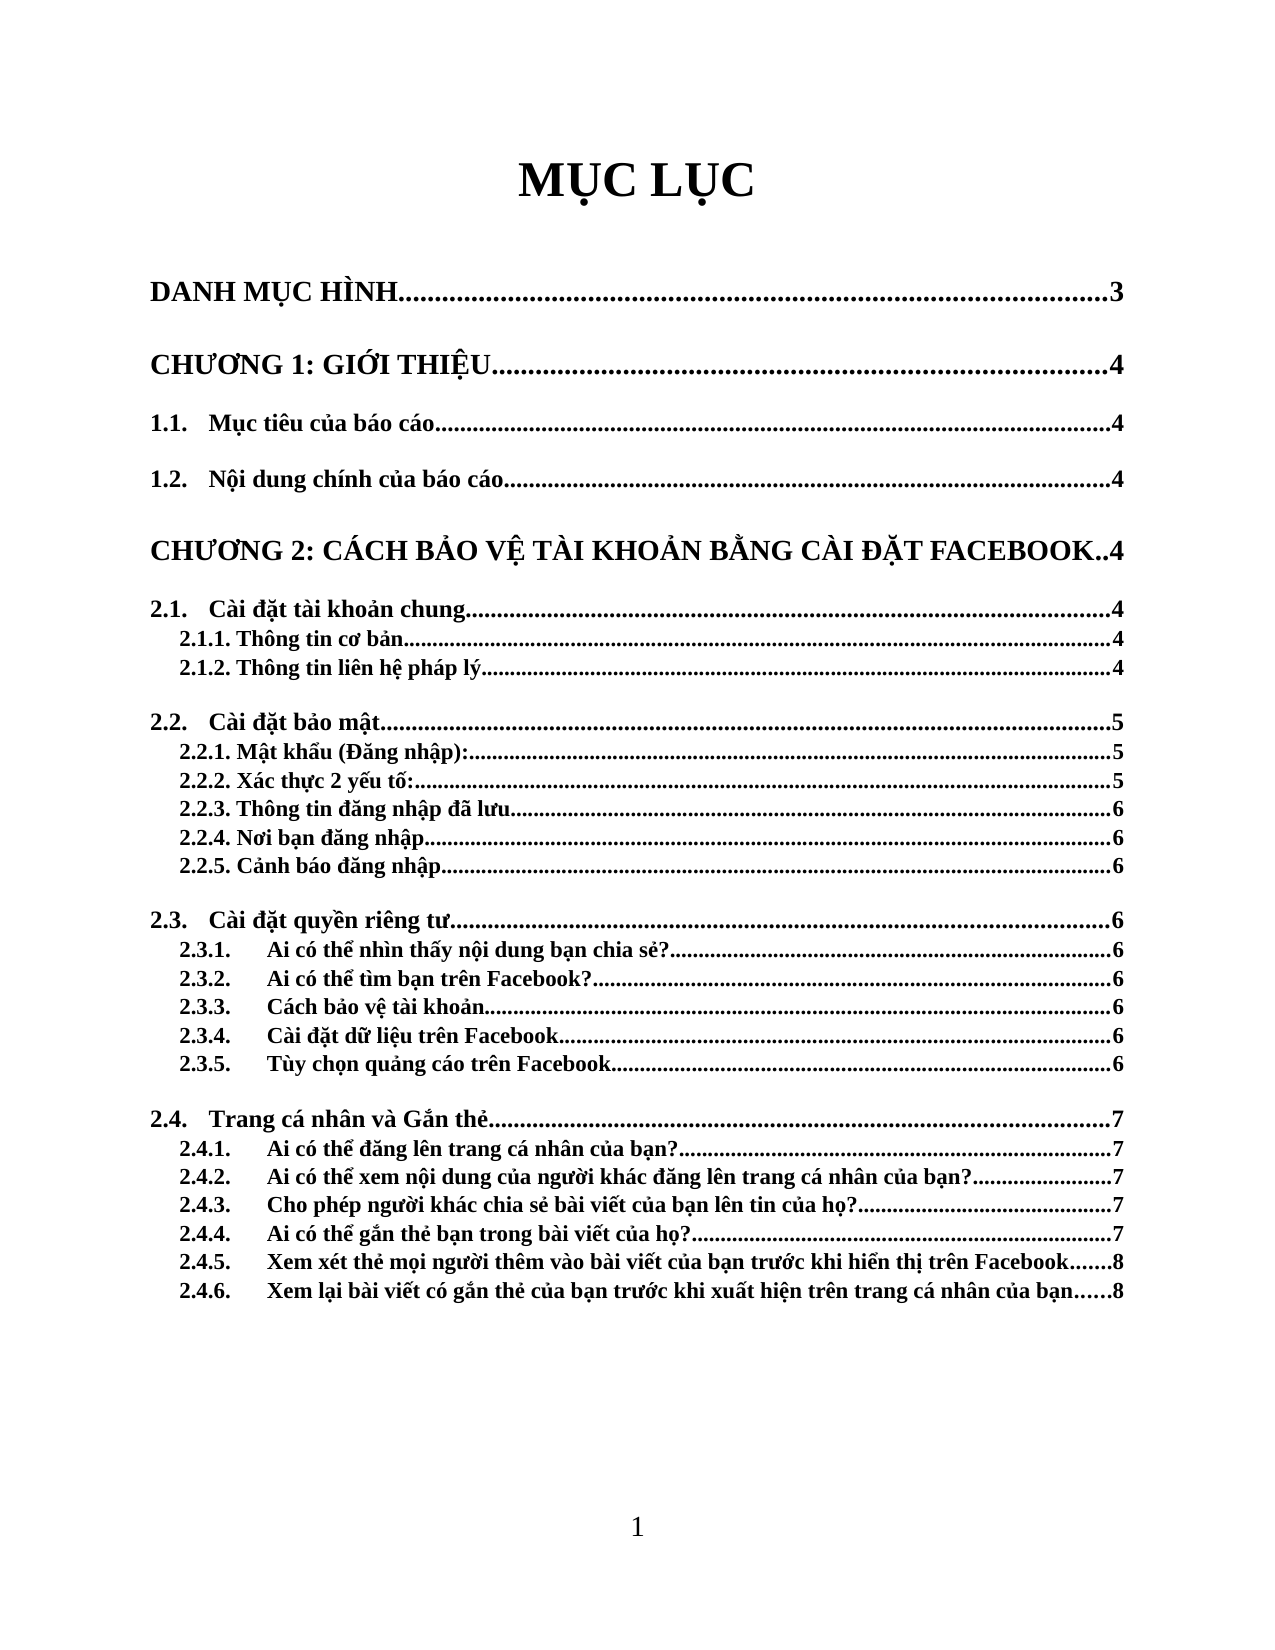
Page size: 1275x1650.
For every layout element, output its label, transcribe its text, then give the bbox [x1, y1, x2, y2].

text 2.2. Cài đặt bảo mật 5 [150, 707, 1125, 736]
text Chương 1: Giới thiệu 4 [150, 347, 1125, 381]
text 2.2.2. Xác thực 2 yếu tố: 5 [179, 767, 1125, 793]
text 1.2. Nội dung chính của báo cáo 4 [150, 464, 1125, 493]
text 2.2.4. Nơi bạn đăng nhập 6 [179, 823, 1125, 850]
text 2.3.4. Cài đặt dữ liệu trên Facebook 6 [179, 1022, 1125, 1048]
text 2.1. Cài đặt tài khoản chung 4 [150, 594, 1125, 623]
text 2.3.2. Ai có thể tìm bạn trên Facebook? 6 [179, 965, 1125, 991]
text 2.1.2. Thông tin liên hệ pháp lý 4 [179, 654, 1125, 680]
text 2.3.5. Tùy chọn quảng cáo trên Facebook 6 [179, 1050, 1125, 1077]
text 2.4.3. Cho phép người khác chia sẻ bài viết của bạn lên tin của họ? 7 [179, 1192, 1125, 1218]
text Chương 2: Cách bảo vệ tài khoản bằng cài đặt Facebook 4 [150, 533, 1125, 567]
text 2.4.2. Ai có thể xem nội dung của người khác đăng lên trang cá nhân của bạn? 7 [179, 1163, 1125, 1189]
text 2.2.1. Mật khẩu (Đăng nhập): 5 [179, 738, 1125, 764]
text 2.3.1. Ai có thể nhìn thấy nội dung bạn chia sẻ? 6 [179, 936, 1125, 963]
text 2.4.5. Xem xét thẻ mọi người thêm vào bài viết của bạn trước khi hiển thị trên Facebook 8 [179, 1248, 1125, 1275]
text 2.2.5. Cảnh báo đăng nhập 6 [179, 852, 1125, 878]
text 2.4.4. Ai có thể gắn thẻ bạn trong bài viết của họ? 7 [179, 1220, 1125, 1246]
text Mục lục [150, 150, 1125, 207]
text 2.3. Cài đặt quyền riêng tư 6 [150, 905, 1125, 934]
text 1.1. Mục tiêu của báo cáo 4 [150, 408, 1125, 437]
text 2.4.1. Ai có thể đăng lên trang cá nhân của bạn? 7 [179, 1135, 1125, 1161]
text 2.4. Trang cá nhân và Gắn thẻ 7 [150, 1104, 1125, 1132]
text DANH MỤC HÌNH 3 [150, 274, 1125, 307]
text 2.1.1. Thông tin cơ bản 4 [179, 625, 1125, 652]
text 2.3.3. Cách bảo vệ tài khoản 6 [179, 993, 1125, 1020]
text 2.4.6. Xem lại bài viết có gắn thẻ của bạn trước khi xuất hiện trên trang cá nhân của bạn 8 [179, 1277, 1125, 1303]
text 2.2.3. Thông tin đăng nhập đã lưu 6 [179, 795, 1125, 821]
